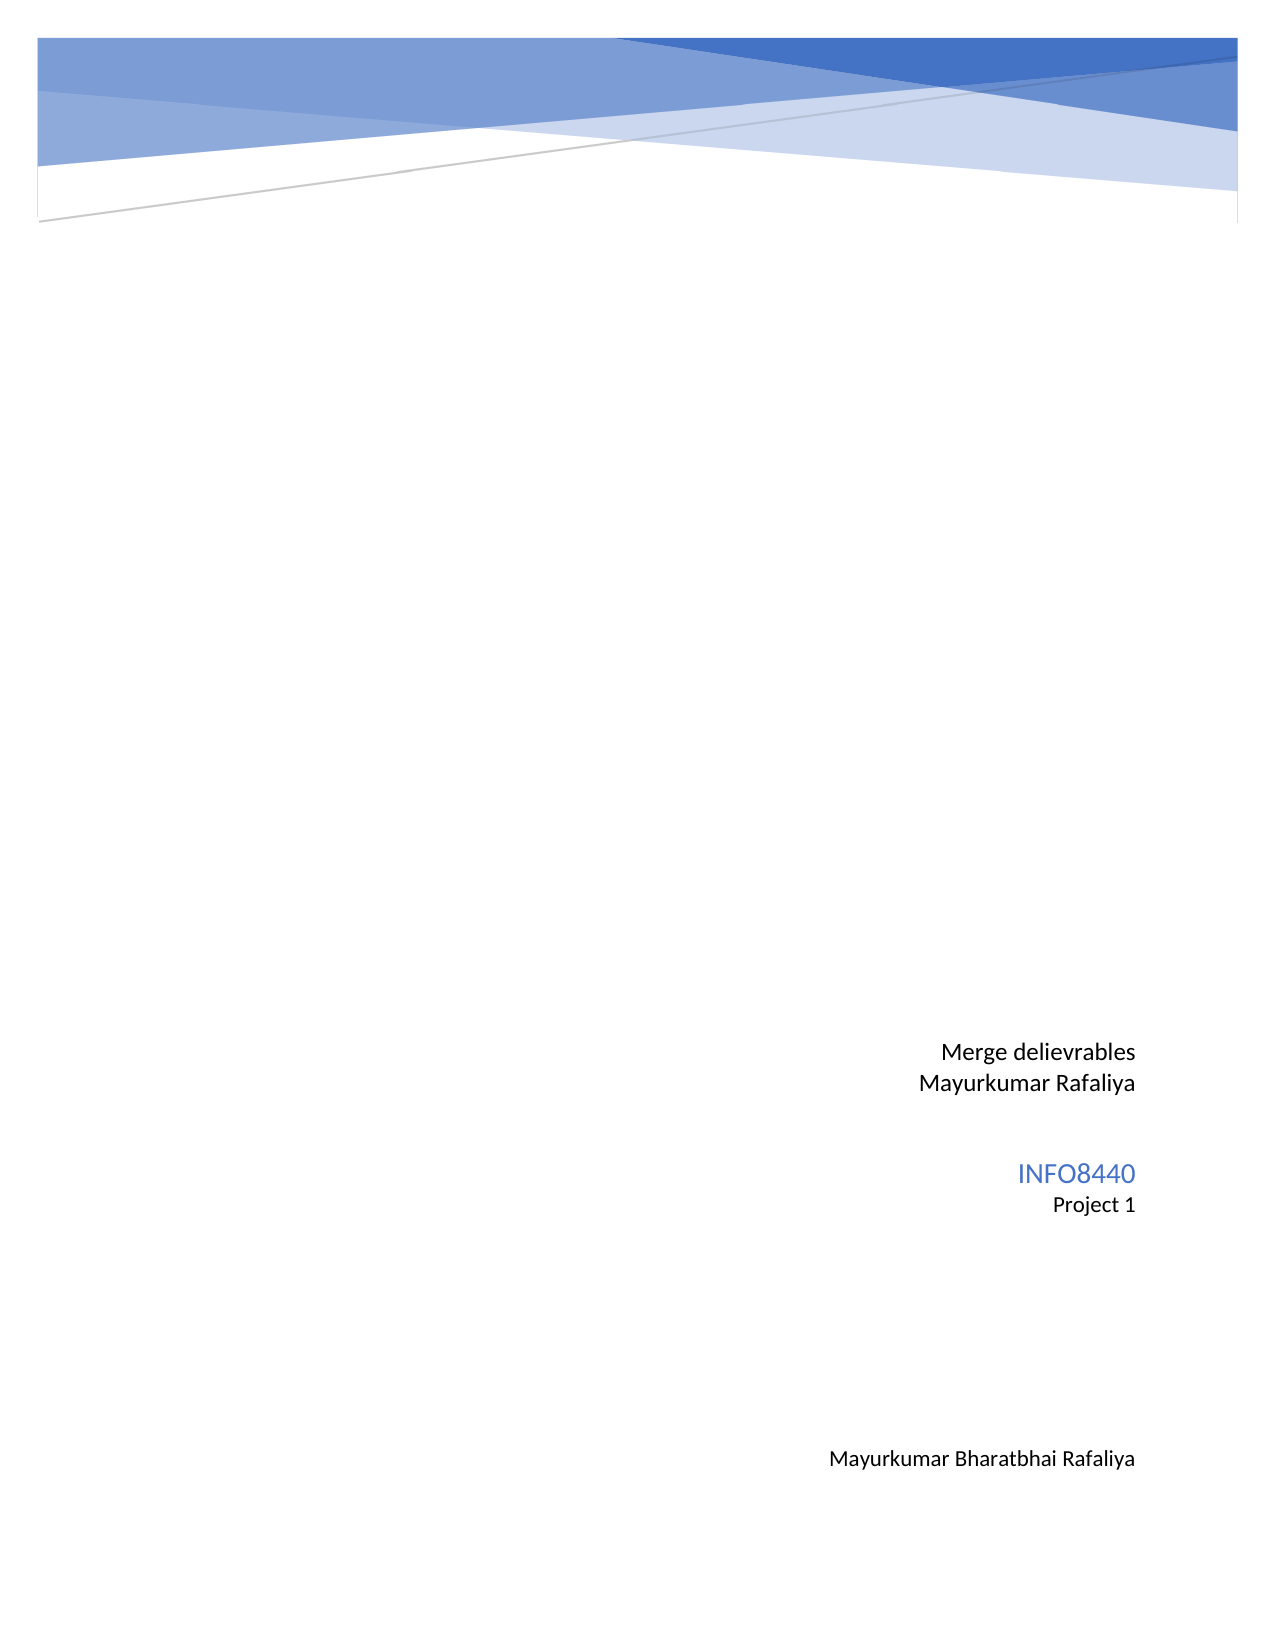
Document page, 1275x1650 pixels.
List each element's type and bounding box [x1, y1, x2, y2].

picture [37, 37, 1238, 238]
